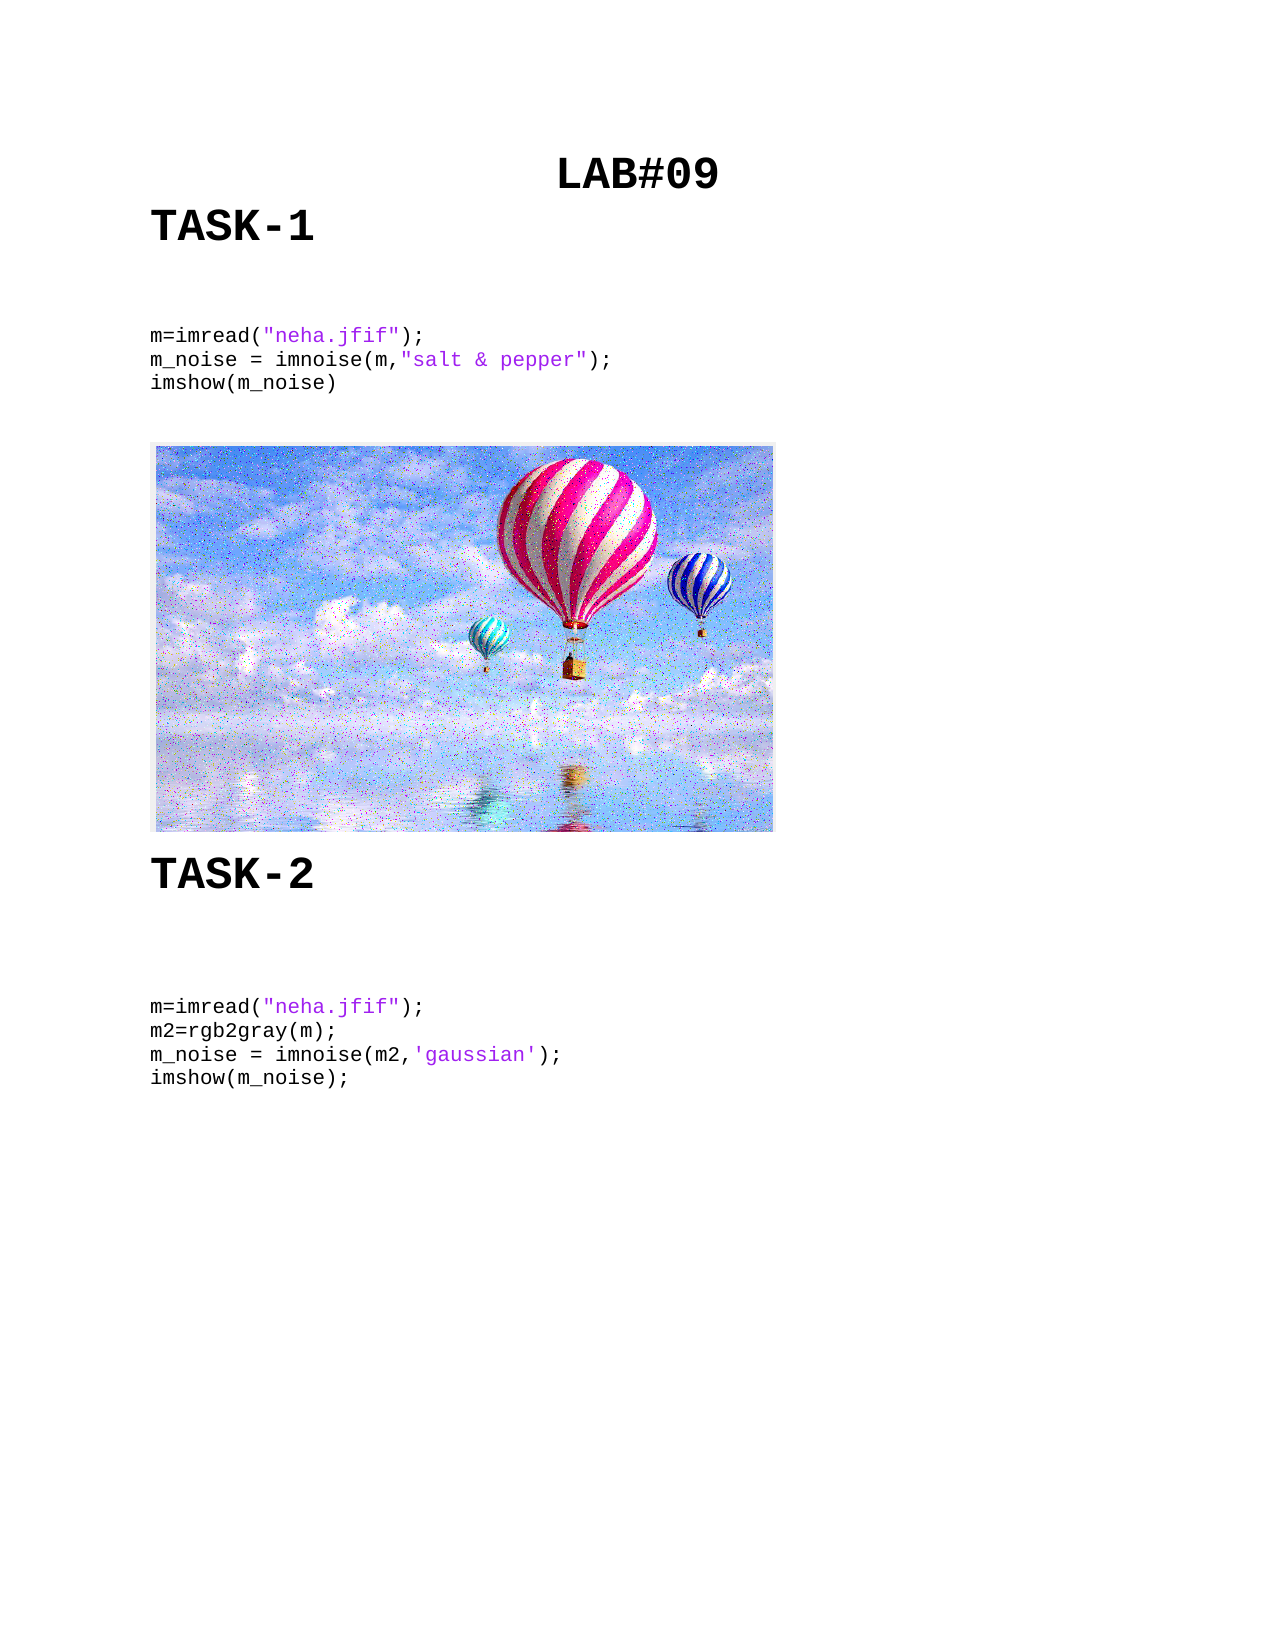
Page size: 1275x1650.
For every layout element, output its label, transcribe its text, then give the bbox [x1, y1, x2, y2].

text LAB#09 [150, 150, 1125, 202]
text imshow(m_noise) [150, 372, 1125, 396]
text m=imread("neha.jfif"); [150, 996, 1125, 1020]
text TASK-2 [150, 851, 1125, 903]
text imshow(m_noise); [150, 1067, 1125, 1091]
text m_noise = imnoise(m,"salt & pepper"); [150, 348, 1125, 372]
picture [150, 442, 776, 832]
text TASK-1 [150, 202, 1125, 254]
text m=imread("neha.jfif"); [150, 325, 1125, 348]
text m2=rgb2gray(m); [150, 1020, 1125, 1044]
text m_noise = imnoise(m2,'gaussian'); [150, 1044, 1125, 1067]
